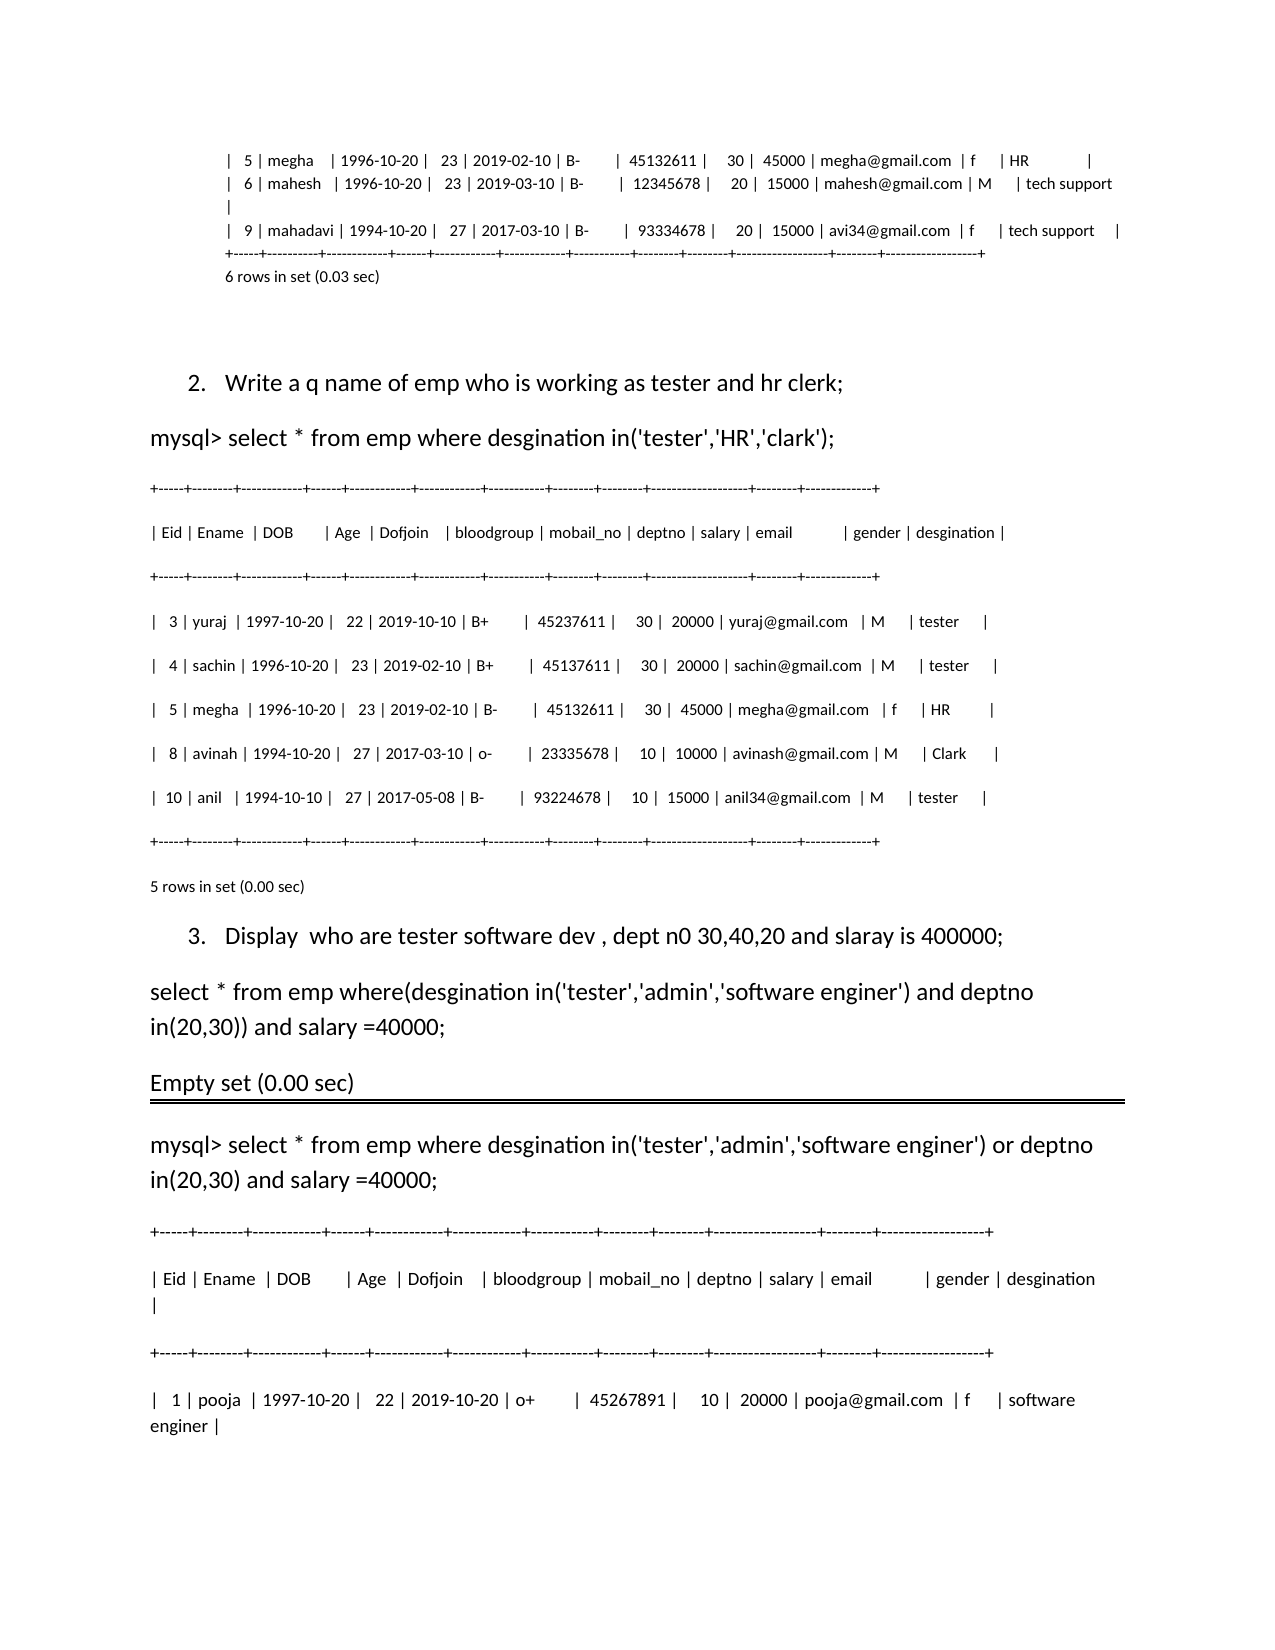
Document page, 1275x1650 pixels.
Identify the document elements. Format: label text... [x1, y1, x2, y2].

text | 10 | anil | 1994-10-10 | 27 | 2017-05-08 | B- | 93224678 | 10 | 15000 | anil34@gmail.com | M | tester | [150, 787, 1125, 808]
text +-----+--------+------------+------+------------+------------+-----------+--------+--------+------------------+--------+------------------+ [150, 1220, 1125, 1243]
text | Eid | Ename | DOB | Age | Dofjoin | bloodgroup | mobail_no | deptno | salary | email | gender | desgination | [150, 522, 1125, 543]
text | 3 | yuraj | 1997-10-20 | 22 | 2019-10-10 | B+ | 45237611 | 30 | 20000 | yuraj@gmail.com | M | tester | [150, 611, 1125, 631]
text | 8 | avinah | 1994-10-20 | 27 | 2017-03-10 | o- | 23335678 | 10 | 10000 | avinash@gmail.com | M | Clark | [150, 743, 1125, 764]
text mysql> select * from emp where desgination in('tester','HR','clark'); [150, 422, 1125, 453]
text | 4 | sachin | 1996-10-20 | 23 | 2019-02-10 | B+ | 45137611 | 30 | 20000 | sachin@gmail.com | M | tester | [150, 655, 1125, 675]
list | 6 | mahesh | 1996-10-20 | 23 | 2019-03-10 | B- | 12345678 | 20 | 15000 | mahesh@gmail.com | M | tech support | [225, 173, 1125, 217]
list +-----+----------+------------+------+------------+------------+-----------+--------+--------+------------------+--------+------------------+ [225, 243, 1125, 264]
text | 5 | megha | 1996-10-20 | 23 | 2019-02-10 | B- | 45132611 | 30 | 45000 | megha@gmail.com | f | HR | [150, 699, 1125, 719]
list 6 rows in set (0.03 sec) [225, 267, 1125, 287]
text +-----+--------+------------+------+------------+------------+-----------+--------+--------+-------------------+--------+-------------+ [150, 832, 1125, 852]
list Display who are tester software dev , dept n0 30,40,20 and slaray is 400000; [187, 920, 1125, 951]
list Write a q name of emp who is working as tester and hr clerk; [187, 367, 1125, 397]
list | 9 | mahadavi | 1994-10-20 | 27 | 2017-03-10 | B- | 93334678 | 20 | 15000 | avi34@gmail.com | f | tech support | [225, 220, 1125, 240]
list | 5 | megha | 1996-10-20 | 23 | 2019-02-10 | B- | 45132611 | 30 | 45000 | megha@gmail.com | f | HR | [225, 150, 1125, 170]
text | 1 | pooja | 1997-10-20 | 22 | 2019-10-20 | o+ | 45267891 | 10 | 20000 | pooja@gmail.com | f | software enginer | [150, 1388, 1125, 1437]
text select * from emp where(desgination in('tester','admin','software enginer') and deptno in(20,30)) and salary =40000; [150, 976, 1125, 1041]
text | Eid | Ename | DOB | Age | Dofjoin | bloodgroup | mobail_no | deptno | salary | email | gender | desgination | [150, 1267, 1125, 1317]
text 5 rows in set (0.00 sec) [150, 876, 1125, 896]
text mysql> select * from emp where desgination in('tester','admin','software enginer') or deptno in(20,30) and salary =40000; [150, 1129, 1125, 1195]
text +-----+--------+------------+------+------------+------------+-----------+--------+--------+-------------------+--------+-------------+ [150, 478, 1125, 499]
text +-----+--------+------------+------+------------+------------+-----------+--------+--------+------------------+--------+------------------+ [150, 1341, 1125, 1364]
text Empty set (0.00 sec) [150, 1067, 1125, 1099]
text +-----+--------+------------+------+------------+------------+-----------+--------+--------+-------------------+--------+-------------+ [150, 567, 1125, 587]
